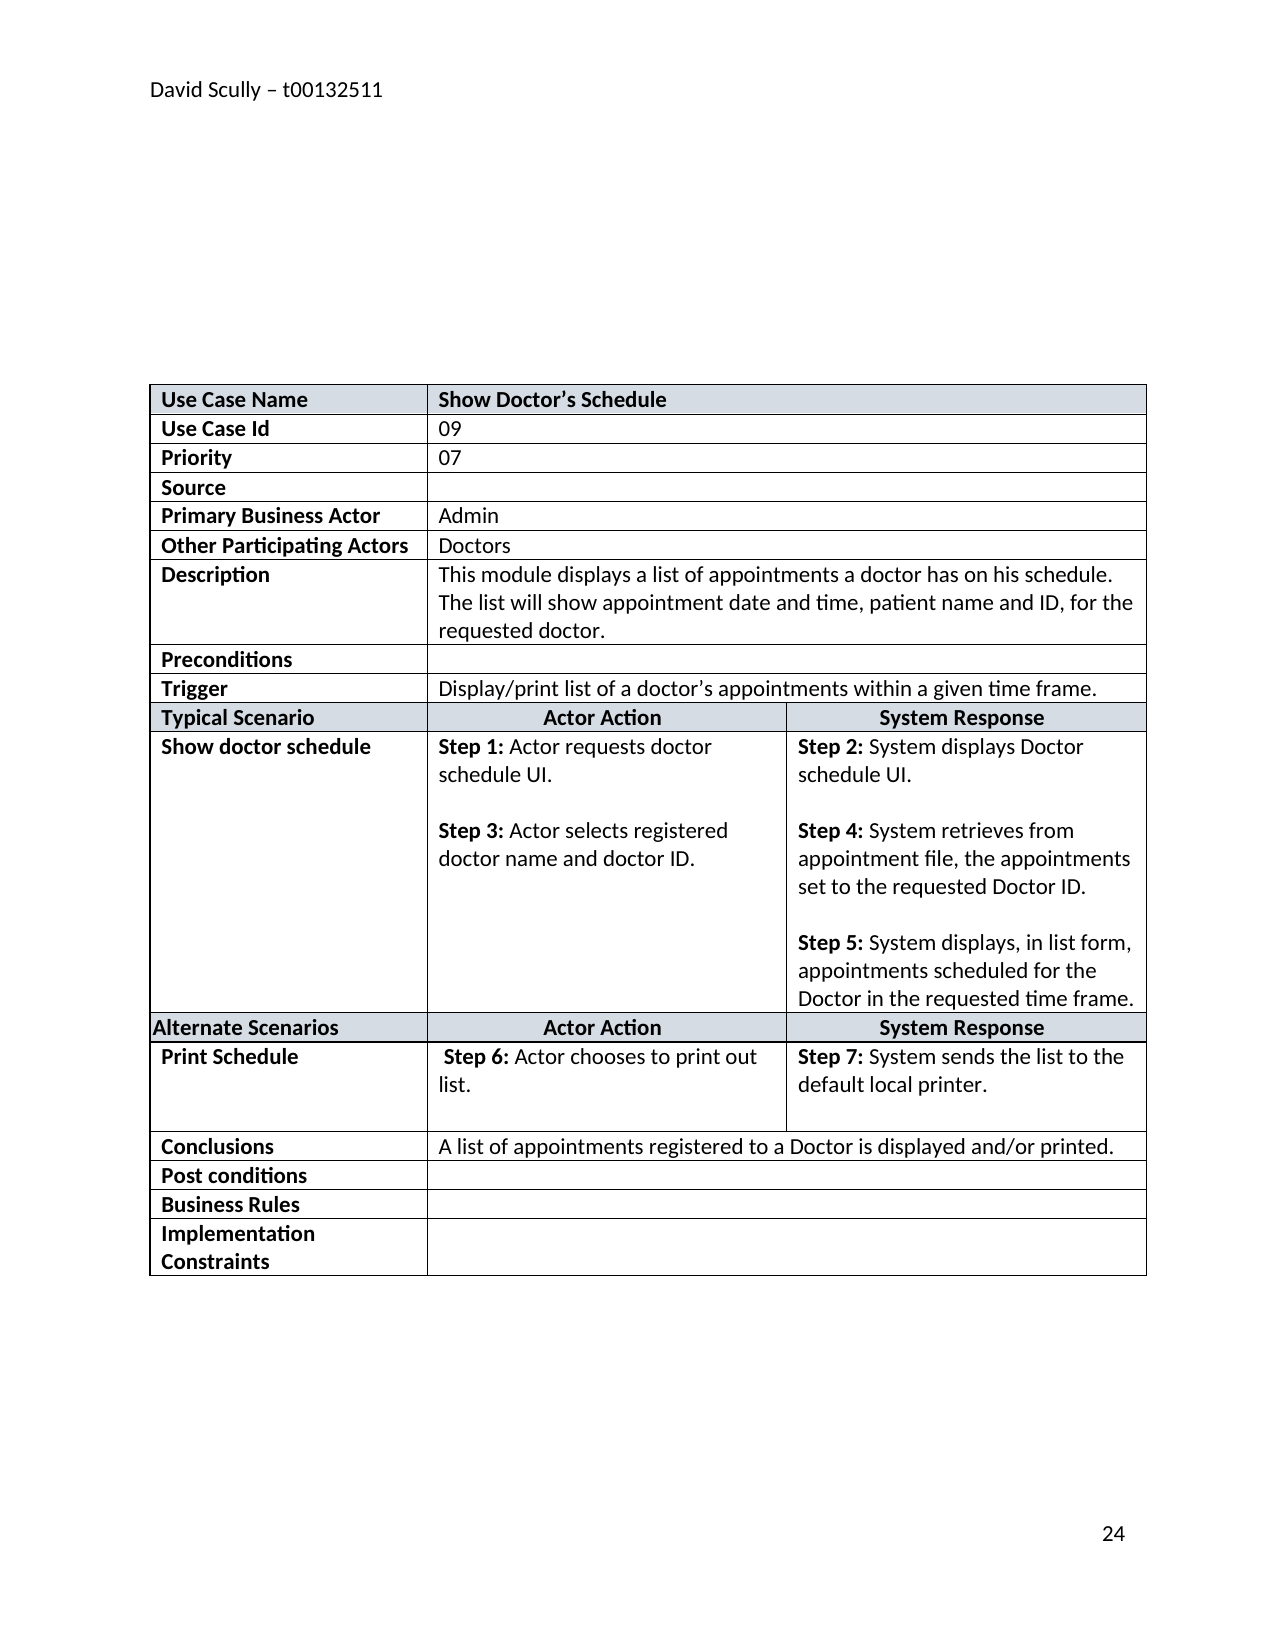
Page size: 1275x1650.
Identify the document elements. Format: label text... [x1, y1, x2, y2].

table_cell Use Case Id [151, 415, 427, 442]
table_cell System Response [787, 703, 1146, 731]
table_cell Description [151, 560, 427, 644]
table_cell Conclusions [151, 1132, 427, 1160]
table_cell Step 6: Actor chooses to print out list. [428, 1043, 786, 1131]
table_cell 09 [428, 415, 1146, 442]
table_cell Implementation Constraints [151, 1219, 427, 1275]
table_cell Print Schedule [151, 1043, 427, 1131]
table_cell [428, 1219, 1146, 1275]
table_cell Alternate Scenarios [151, 1013, 427, 1041]
table_cell Display/print list of a doctor’s appointments within a given time frame. [428, 674, 1146, 702]
table_cell Preconditions [151, 645, 427, 673]
table_cell Business Rules [151, 1190, 427, 1218]
table_cell [428, 1161, 1146, 1189]
table_cell Doctors [428, 531, 1146, 559]
table_cell Source [151, 473, 427, 501]
table_header Show Doctor’s Schedule [428, 385, 1146, 413]
table_cell [428, 645, 1146, 673]
table_cell [428, 1190, 1146, 1218]
table_header Use Case Name [151, 385, 427, 413]
table_cell This module displays a list of appointments a doctor has on his schedule. The list will show appointment date and time, patient name and ID, for the requested doctor. [428, 560, 1146, 644]
table_cell Typical Scenario [151, 703, 427, 731]
table_cell Step 2: System displays Doctor schedule UI. Step 4: System retrieves from appointment file, the appointments set to the requested Doctor ID. Step 5: System displays, in list form, appointments scheduled for the Doctor in the requested time frame. [787, 732, 1146, 1012]
table_cell A list of appointments registered to a Doctor is displayed and/or printed. [428, 1132, 1146, 1160]
table_cell Step 7: System sends the list to the default local printer. [787, 1043, 1146, 1131]
table_cell 07 [428, 444, 1146, 472]
table_cell System Response [787, 1013, 1146, 1041]
table_cell Other Participating Actors [151, 531, 427, 559]
table_cell Actor Action [428, 1013, 786, 1041]
table_cell Trigger [151, 674, 427, 702]
table_cell Primary Business Actor [151, 502, 427, 530]
table_cell Priority [151, 444, 427, 472]
table_cell Admin [428, 502, 1146, 530]
table_cell [428, 473, 1146, 501]
table_cell Step 1: Actor requests doctor schedule UI. Step 3: Actor selects registered doctor name and doctor ID. [428, 732, 786, 1012]
table_cell Actor Action [428, 703, 786, 731]
table_cell Post conditions [151, 1161, 427, 1189]
table_cell Show doctor schedule [151, 732, 427, 1012]
